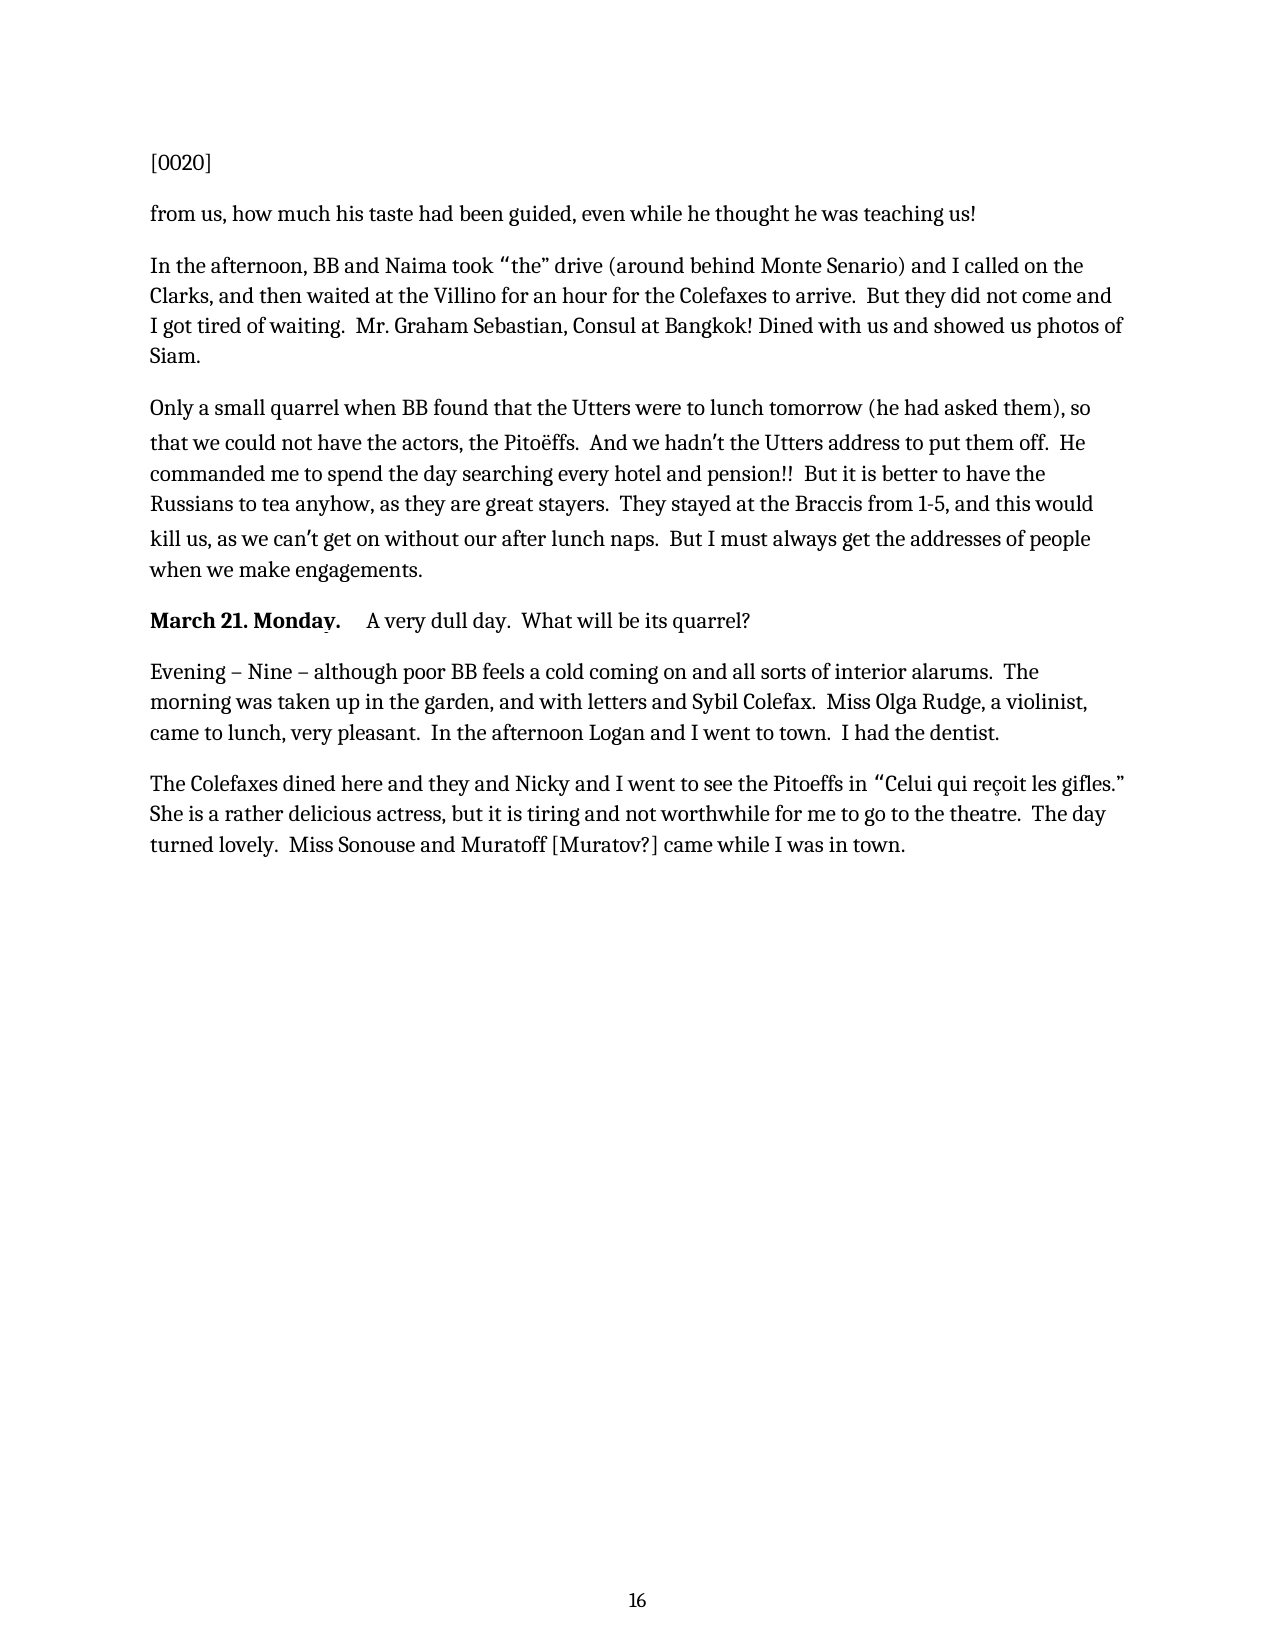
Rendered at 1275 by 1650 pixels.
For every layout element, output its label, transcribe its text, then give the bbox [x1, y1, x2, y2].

text Only a small quarrel when BB found that the Utters were to lunch tomorrow (he had asked them), so that we could not have the actors, the Pitoëffs. And we hadn’t the Utters address to put them off. He commanded me to spend the day searching every hotel and pension!! But it is better to have the Russians to tea anyhow, as they are great stayers. They stayed at the Braccis from 1-5, and this would kill us, as we can’t get on without our after lunch naps. But I must always get the addresses of people when we make engagements. [150, 394, 1125, 583]
text The Colefaxes dined here and they and Nicky and I went to see the Pitoeffs in “Celui qui reçoit les gifles.” She is a rather delicious actress, but it is tiring and not worthwhile for me to go to the theatre. The day turned lovely. Miss Sonouse and Muratoff [Muratov?] came while I was in town. [150, 770, 1125, 858]
text Evening – Nine – although poor BB feels a cold coming on and all sorts of interior alarums. The morning was taken up in the garden, and with letters and Sybil Colefax. Miss Olga Rudge, a violinist, came to lunch, very pleasant. In the afternoon Logan and I went to town. I had the dentist. [150, 659, 1125, 746]
text In the afternoon, BB and Naima took “the” drive (around behind Monte Senario) and I called on the Clarks, and then waited at the Villino for an hour for the Colefaxes to arrive. But they did not come and I got tired of waiting. Mr. Graham Sebastian, Consul at Bangkok! Dined with us and showed us photos of Siam. [150, 252, 1125, 370]
text March 21. Monday. A very dull day. What will be its quarrel? [150, 608, 1125, 634]
text from us, how much his taste had been guided, even while he thought he was teaching us! [150, 201, 1125, 227]
text [0020] [150, 150, 1125, 176]
